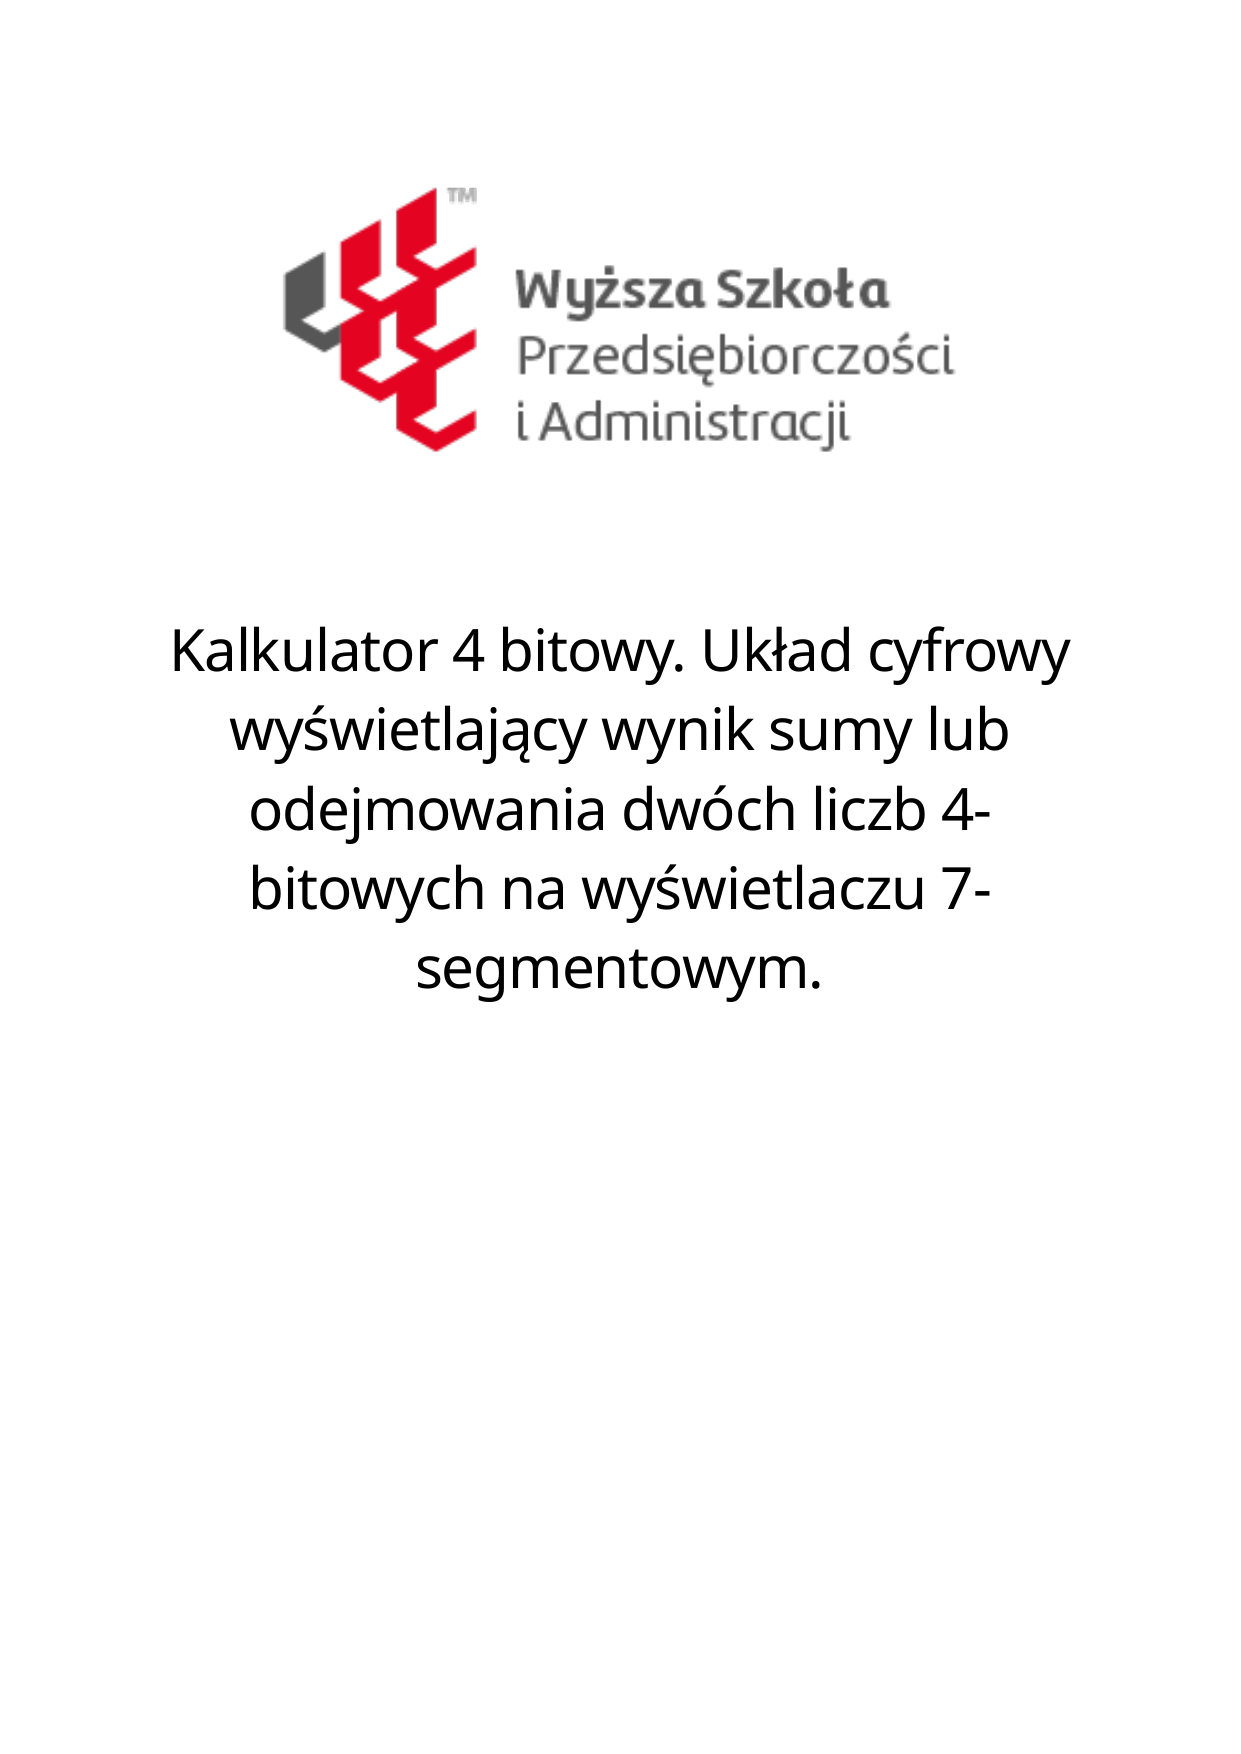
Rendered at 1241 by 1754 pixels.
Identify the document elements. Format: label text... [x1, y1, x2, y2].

picture [233, 147, 1007, 496]
title Kalkulator 4 bitowy. Układ cyfrowy wyświetlający wynik sumy lub odejmowania dwóch liczb 4-bitowych na wyświetlaczu 7-segmentowym. [148, 609, 1093, 1006]
